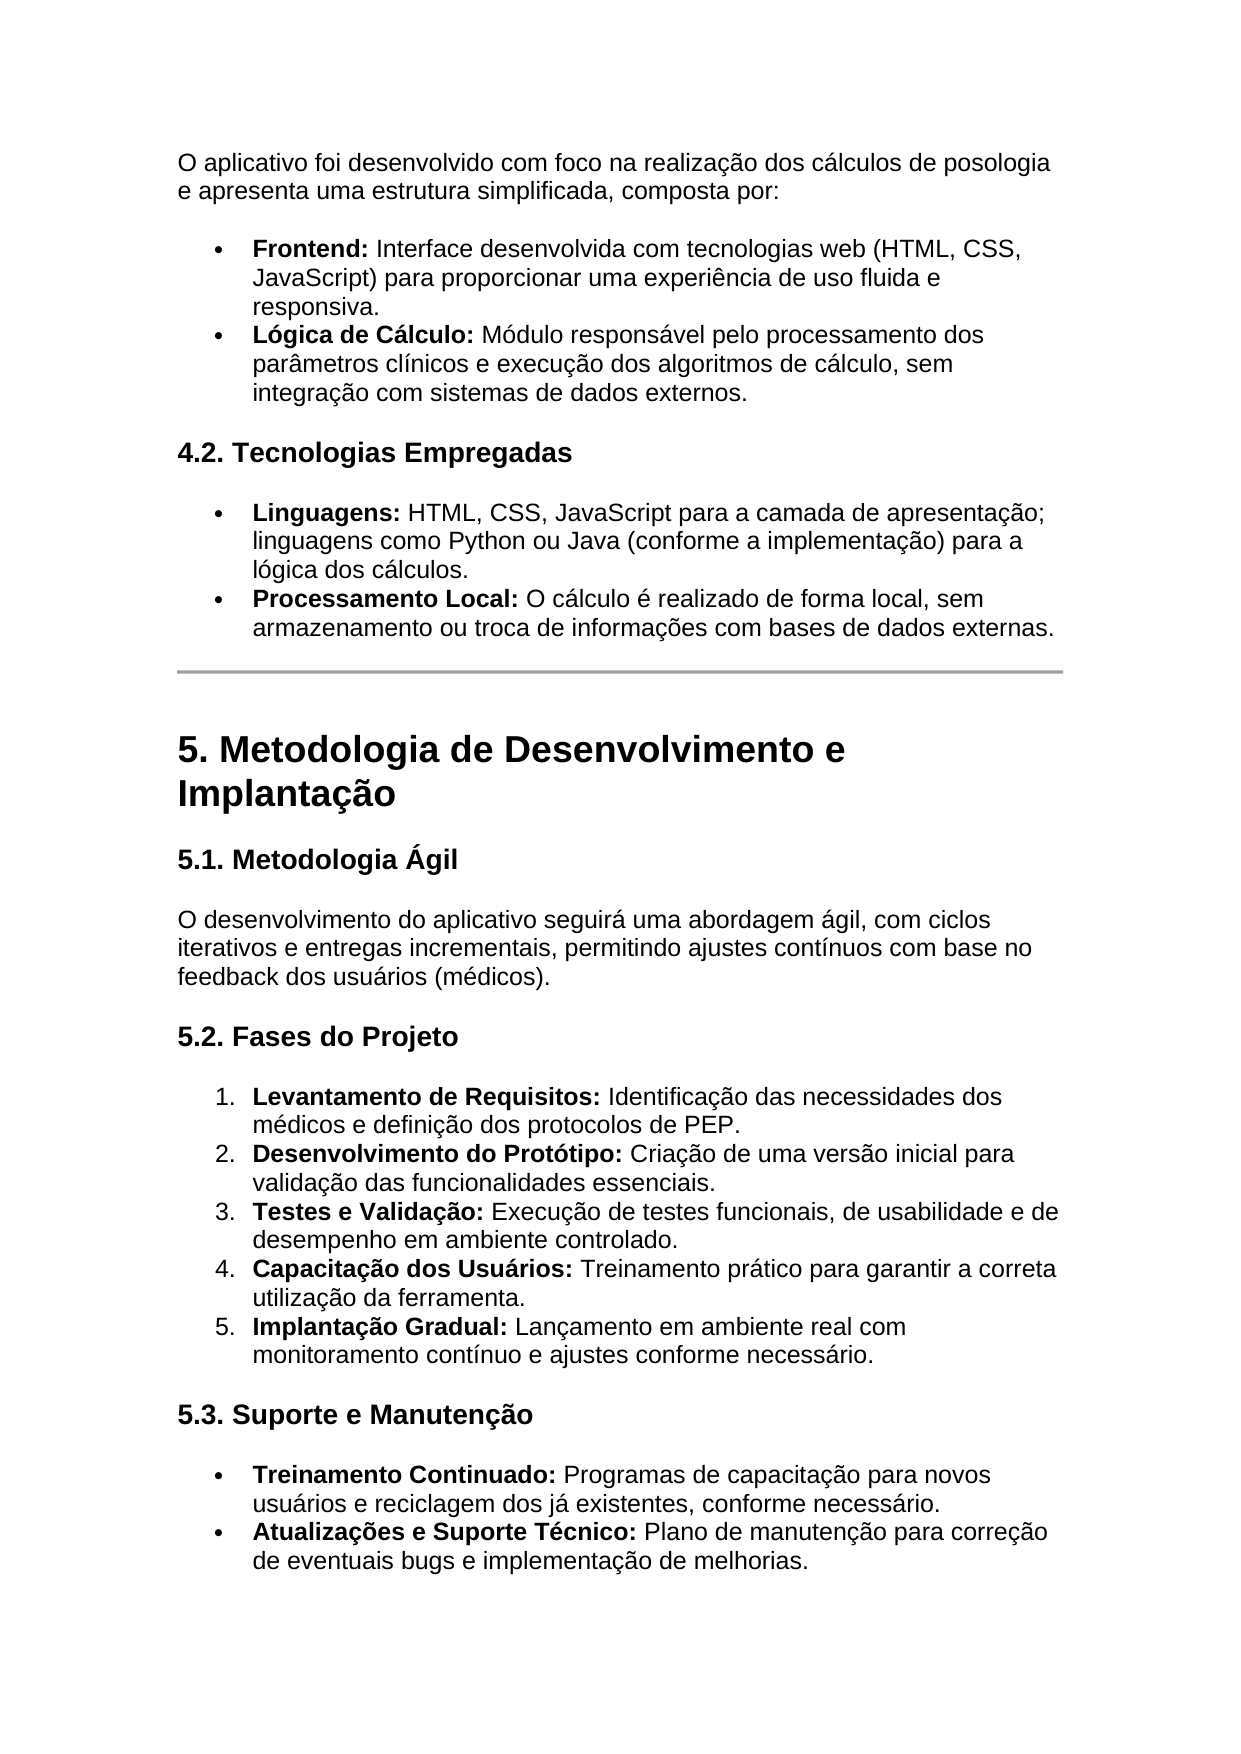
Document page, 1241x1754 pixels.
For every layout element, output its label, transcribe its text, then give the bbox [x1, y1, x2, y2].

list Frontend: Interface desenvolvida com tecnologias web (HTML, CSS, JavaScript) para proporcionar uma experiência de uso fluida e responsiva. [215, 234, 1063, 321]
text 4.2. Tecnologias Empregadas [177, 436, 1063, 468]
list Capacitação dos Usuários: Treinamento prático para garantir a correta utilização da ferramenta. [215, 1254, 1063, 1312]
list Testes e Validação: Execução de testes funcionais, de usabilidade e de desempenho em ambiente controlado. [215, 1197, 1063, 1254]
list Lógica de Cálculo: Módulo responsável pelo processamento dos parâmetros clínicos e execução dos algoritmos de cálculo, sem integração com sistemas de dados externos. [215, 321, 1063, 407]
list Implantação Gradual: Lançamento em ambiente real com monitoramento contínuo e ajustes conforme necessário. [215, 1312, 1063, 1369]
list Desenvolvimento do Protótipo: Criação de uma versão inicial para validação das funcionalidades essenciais. [215, 1139, 1063, 1197]
list Levantamento de Requisitos: Identificação das necessidades dos médicos e definição dos protocolos de PEP. [215, 1082, 1063, 1139]
list Treinamento Continuado: Programas de capacitação para novos usuários e reciclagem dos já existentes, conforme necessário. [215, 1460, 1063, 1517]
text 5. Metodologia de Desenvolvimento e Implantação [177, 728, 1063, 814]
text 5.1. Metodologia Ágil [177, 843, 1063, 875]
list Processamento Local: O cálculo é realizado de forma local, sem armazenamento ou troca de informações com bases de dados externas. [215, 584, 1063, 641]
text O aplicativo foi desenvolvido com foco na realização dos cálculos de posologia e apresenta uma estrutura simplificada, composta por: [177, 148, 1063, 205]
text 5.3. Suporte e Manutenção [177, 1398, 1063, 1431]
list Linguagens: HTML, CSS, JavaScript para a camada de apresentação; linguagens como Python ou Java (conforme a implementação) para a lógica dos cálculos. [215, 497, 1063, 584]
text 5.2. Fases do Projeto [177, 1020, 1063, 1052]
list Atualizações e Suporte Técnico: Plano de manutenção para correção de eventuais bugs e implementação de melhorias. [215, 1517, 1063, 1575]
text O desenvolvimento do aplicativo seguirá uma abordagem ágil, com ciclos iterativos e entregas incrementais, permitindo ajustes contínuos com base no feedback dos usuários (médicos). [177, 904, 1063, 991]
